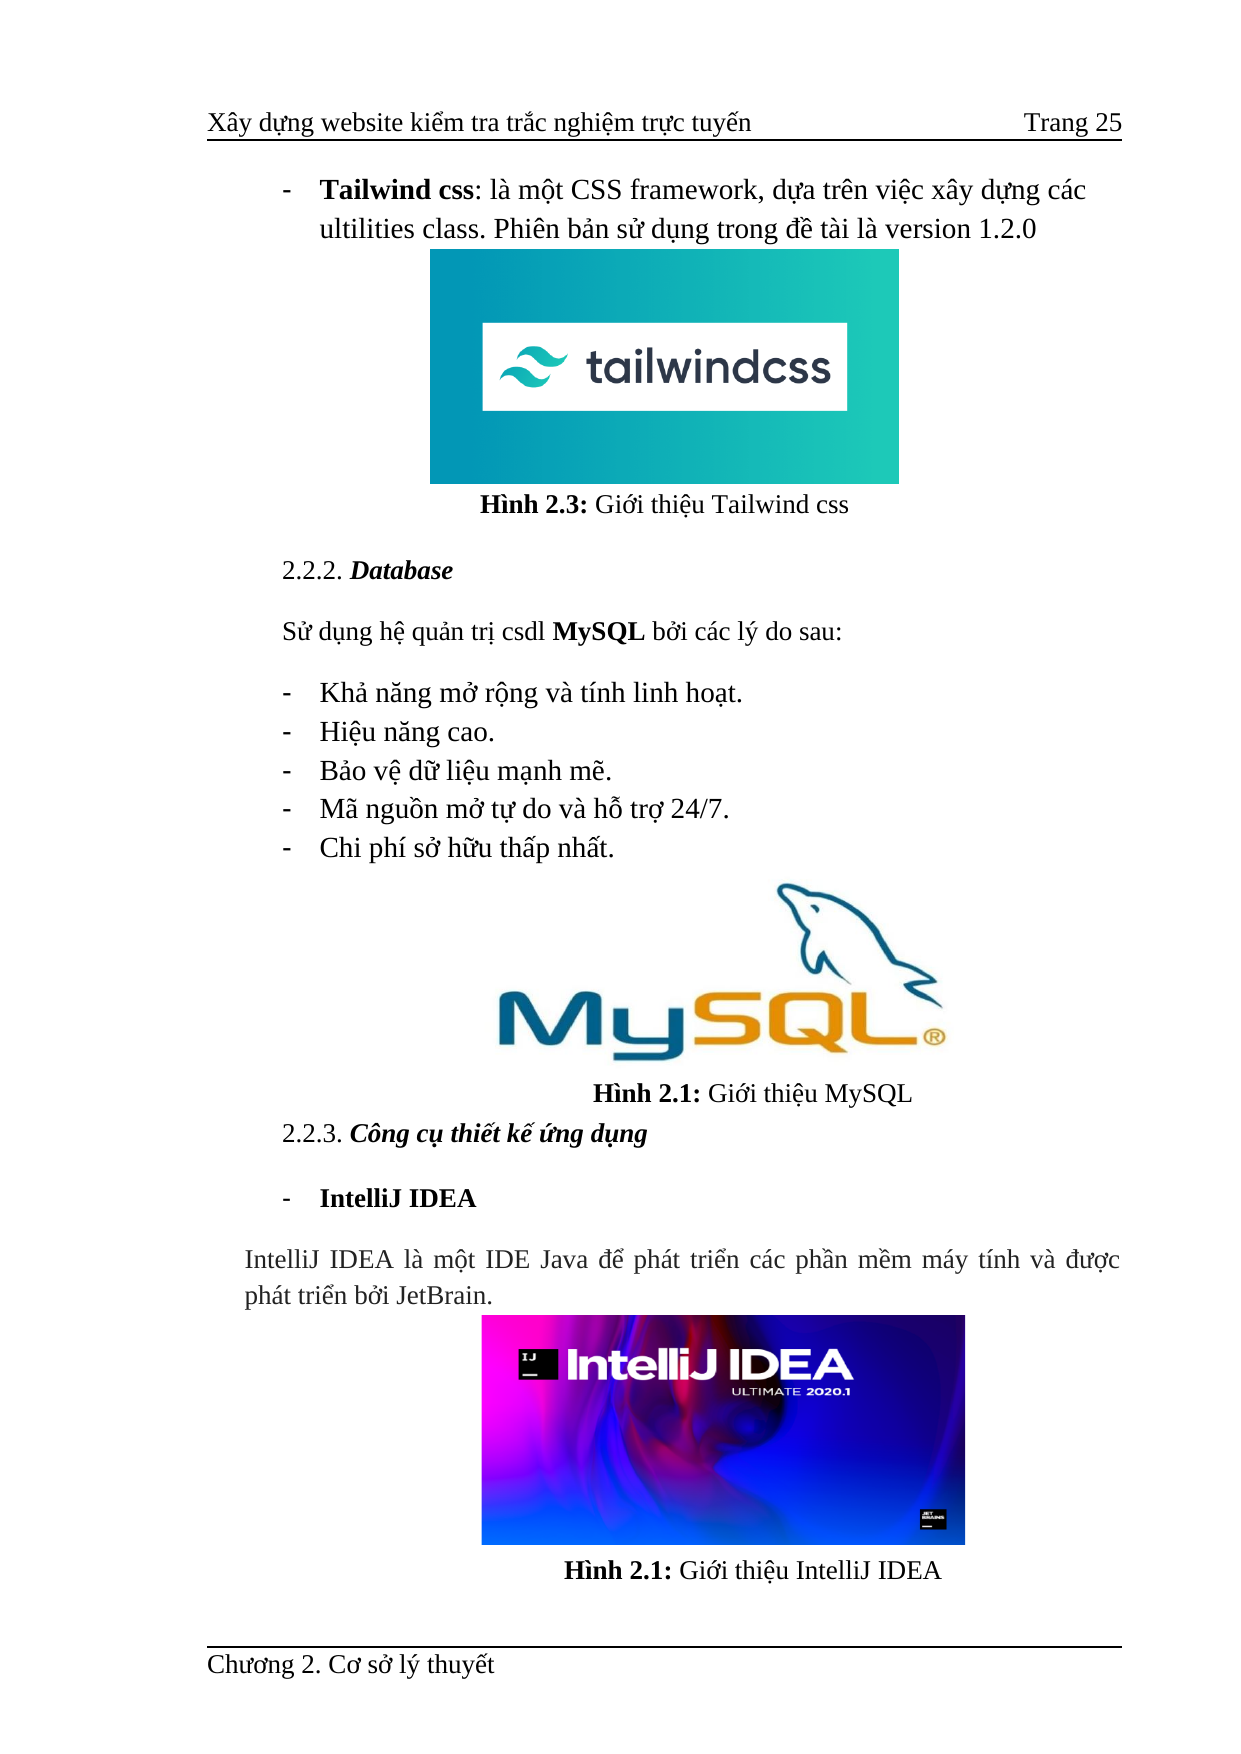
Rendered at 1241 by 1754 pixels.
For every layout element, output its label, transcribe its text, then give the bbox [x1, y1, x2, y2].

text Sử dụng hệ quản trị csdl MySQL bởi các lý do sau: [282, 614, 1122, 646]
picture [481, 1315, 966, 1545]
text Giới thiệu Tailwind css [207, 488, 1122, 519]
list Chi phí sở hữu thấp nhất. [282, 830, 1122, 863]
text Database [282, 554, 1122, 585]
list Mã nguồn mở tự do và hỗ trợ 24/7. [282, 791, 1122, 825]
picture [430, 249, 899, 484]
list IntelliJ IDEA là một IDE Java để phát triển các phần mềm máy tính và được phát triển bởi JetBrain. [244, 1274, 1122, 1310]
text Công cụ thiết kế ứng dụng [282, 1117, 1122, 1148]
list Bảo vệ dữ liệu mạnh mẽ. [282, 753, 1122, 786]
list IntelliJ IDEA [282, 1182, 1122, 1214]
list Tailwind css: là một CSS framework, dựa trên việc xây dựng các ultilities class. Phiên bản sử dụng trong đề tài là version 1.2.0 [282, 172, 1122, 244]
text Giới thiệu IntelliJ IDEA [384, 1554, 1122, 1585]
picture [484, 868, 957, 1072]
list Hiệu năng cao. [282, 714, 1122, 748]
list Khả năng mở rộng và tính linh hoạt. [282, 675, 1122, 709]
text Giới thiệu MySQL [384, 1077, 1122, 1108]
